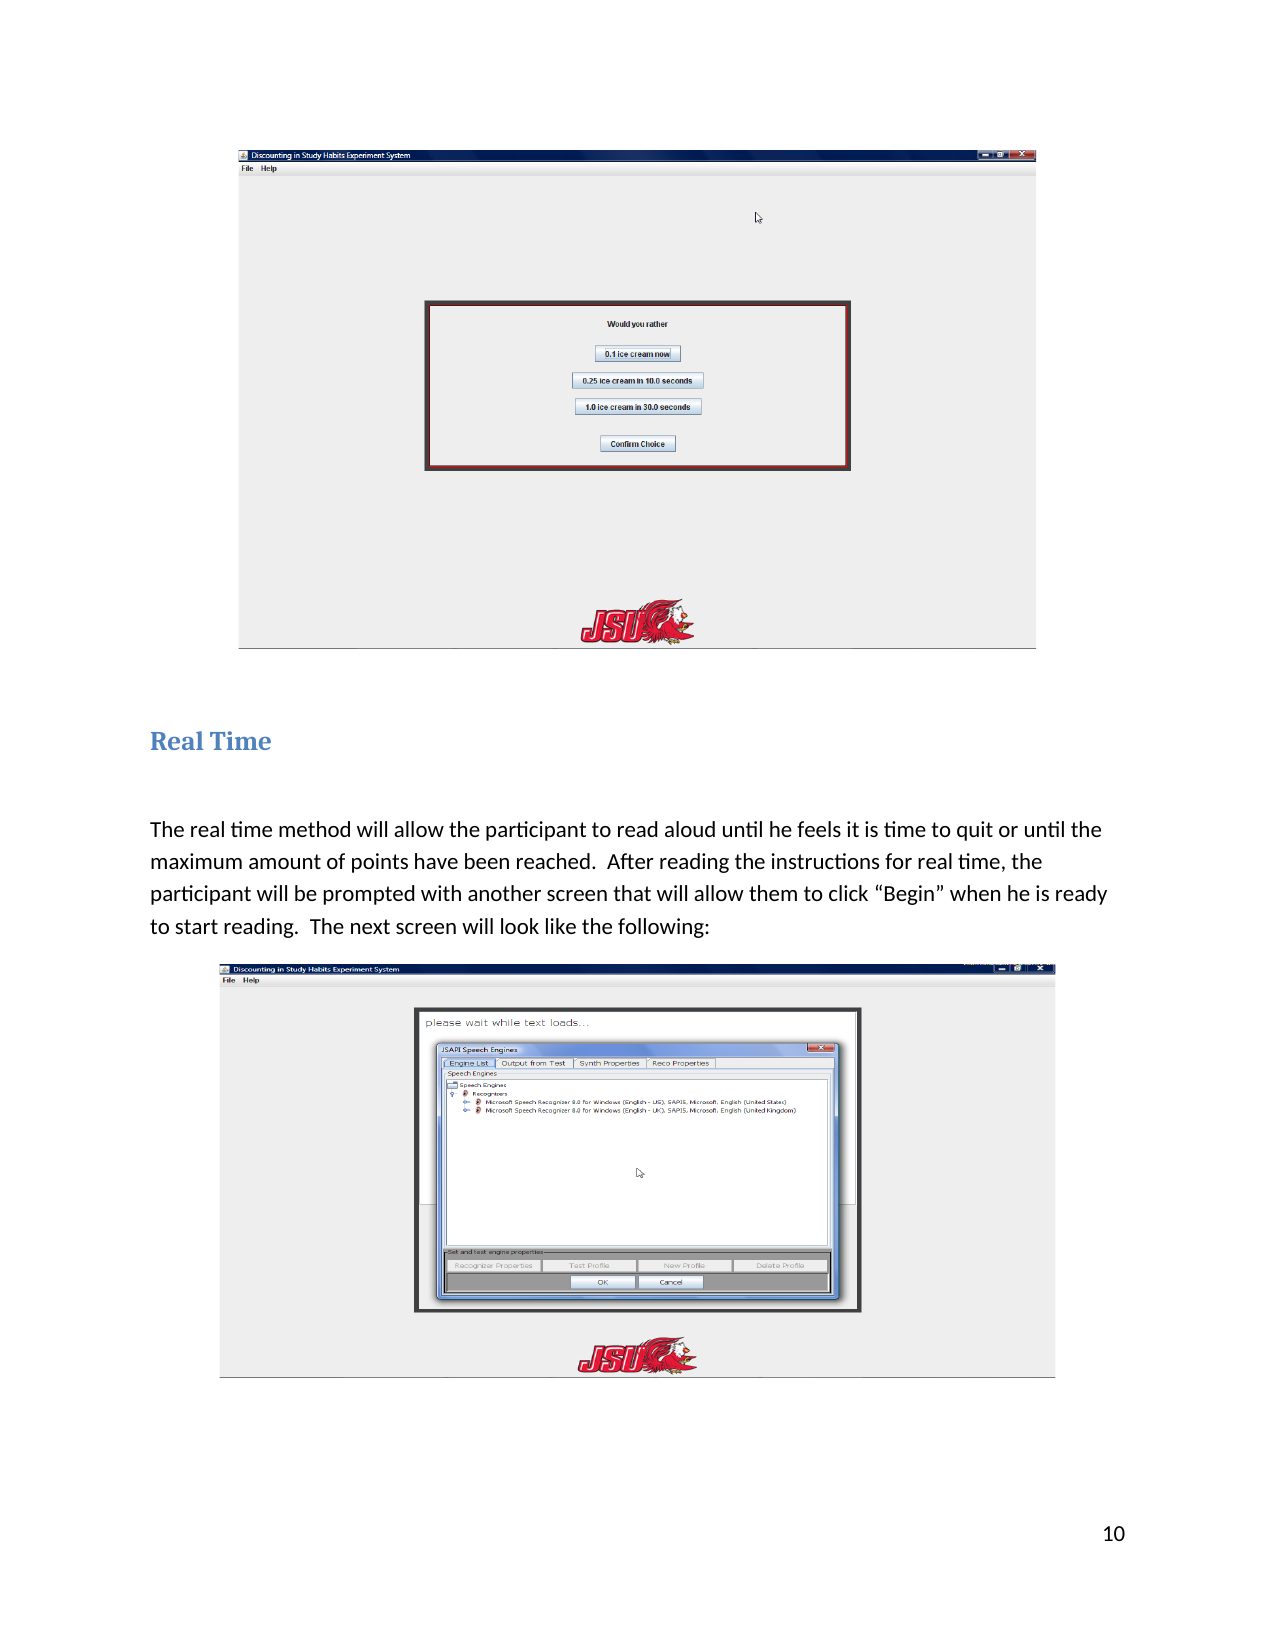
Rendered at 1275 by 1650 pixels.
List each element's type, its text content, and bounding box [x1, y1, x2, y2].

picture [238, 150, 1037, 649]
text The real time method will allow the participant to read aloud until he feels it is time to quit or until the maximum amount of points have been reached. After reading the instructions for real time, the participant will be prompted with another screen that will allow them to click “Begin” when he is ready to start reading. The next screen will look like the following: [150, 815, 1125, 940]
picture [219, 964, 1056, 1378]
subtitle Real Time [150, 726, 1125, 758]
